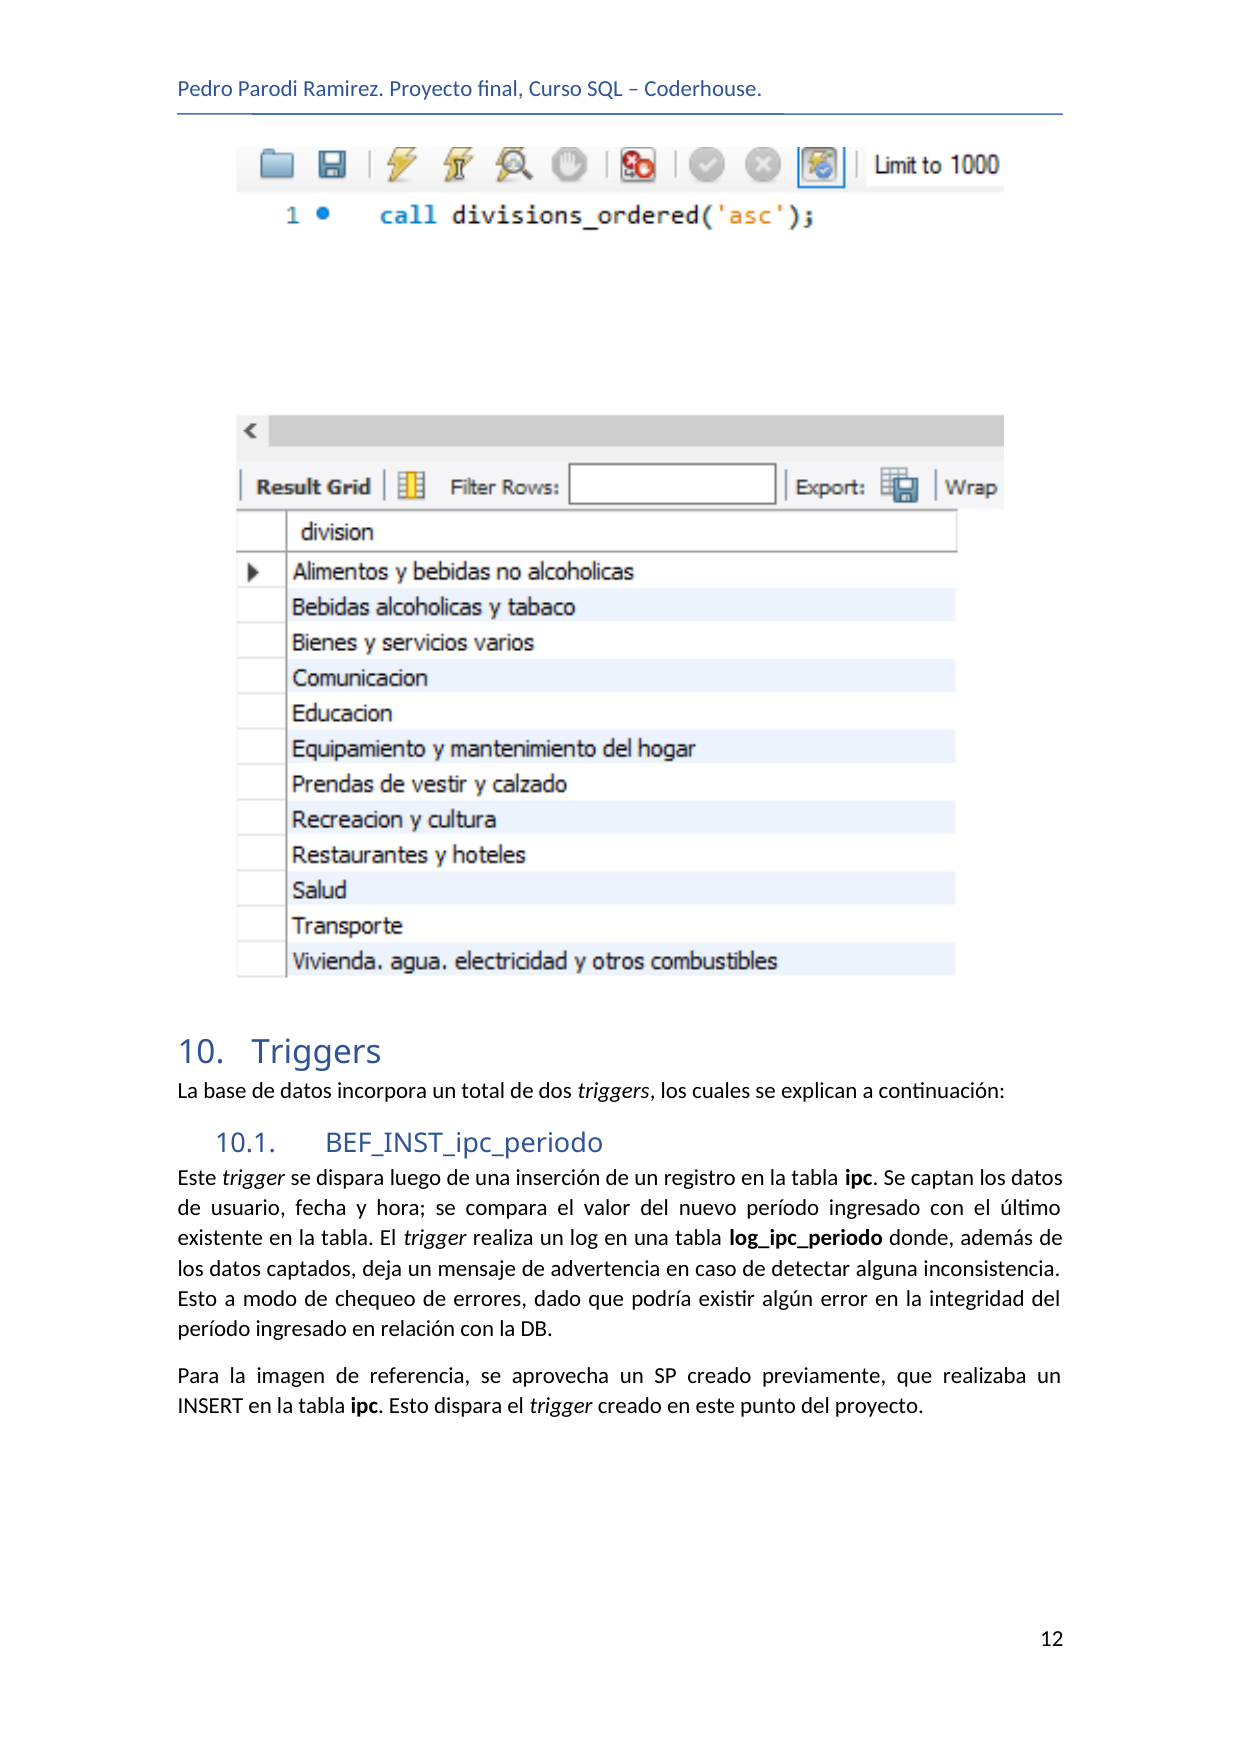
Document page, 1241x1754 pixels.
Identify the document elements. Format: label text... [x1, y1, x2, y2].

subtitle BEF_INST_ipc_periodo [215, 1123, 1063, 1160]
subtitle Triggers [177, 1027, 1063, 1073]
text Para la imagen de referencia, se aprovecha un SP creado previamente, que realizaba un INSERT en la tabla ipc. Esto dispara el trigger creado en este punto del proyecto. [177, 1361, 1063, 1419]
picture [236, 147, 1004, 1001]
text La base de datos incorpora un total de dos triggers, los cuales se explican a continuación: [177, 1076, 1063, 1104]
text Este trigger se dispara luego de una inserción de un registro en la tabla ipc. Se captan los datos de usuario, fecha y hora; se compara el valor del nuevo período ingresado con el último existente en la tabla. El trigger realiza un log en una tabla log_ipc_periodo donde, además de los datos captados, deja un mensaje de advertencia en caso de detectar alguna inconsistencia. Esto a modo de chequeo de errores, dado que podría existir algún error en la integridad del período ingresado en relación con la DB. [177, 1163, 1063, 1342]
